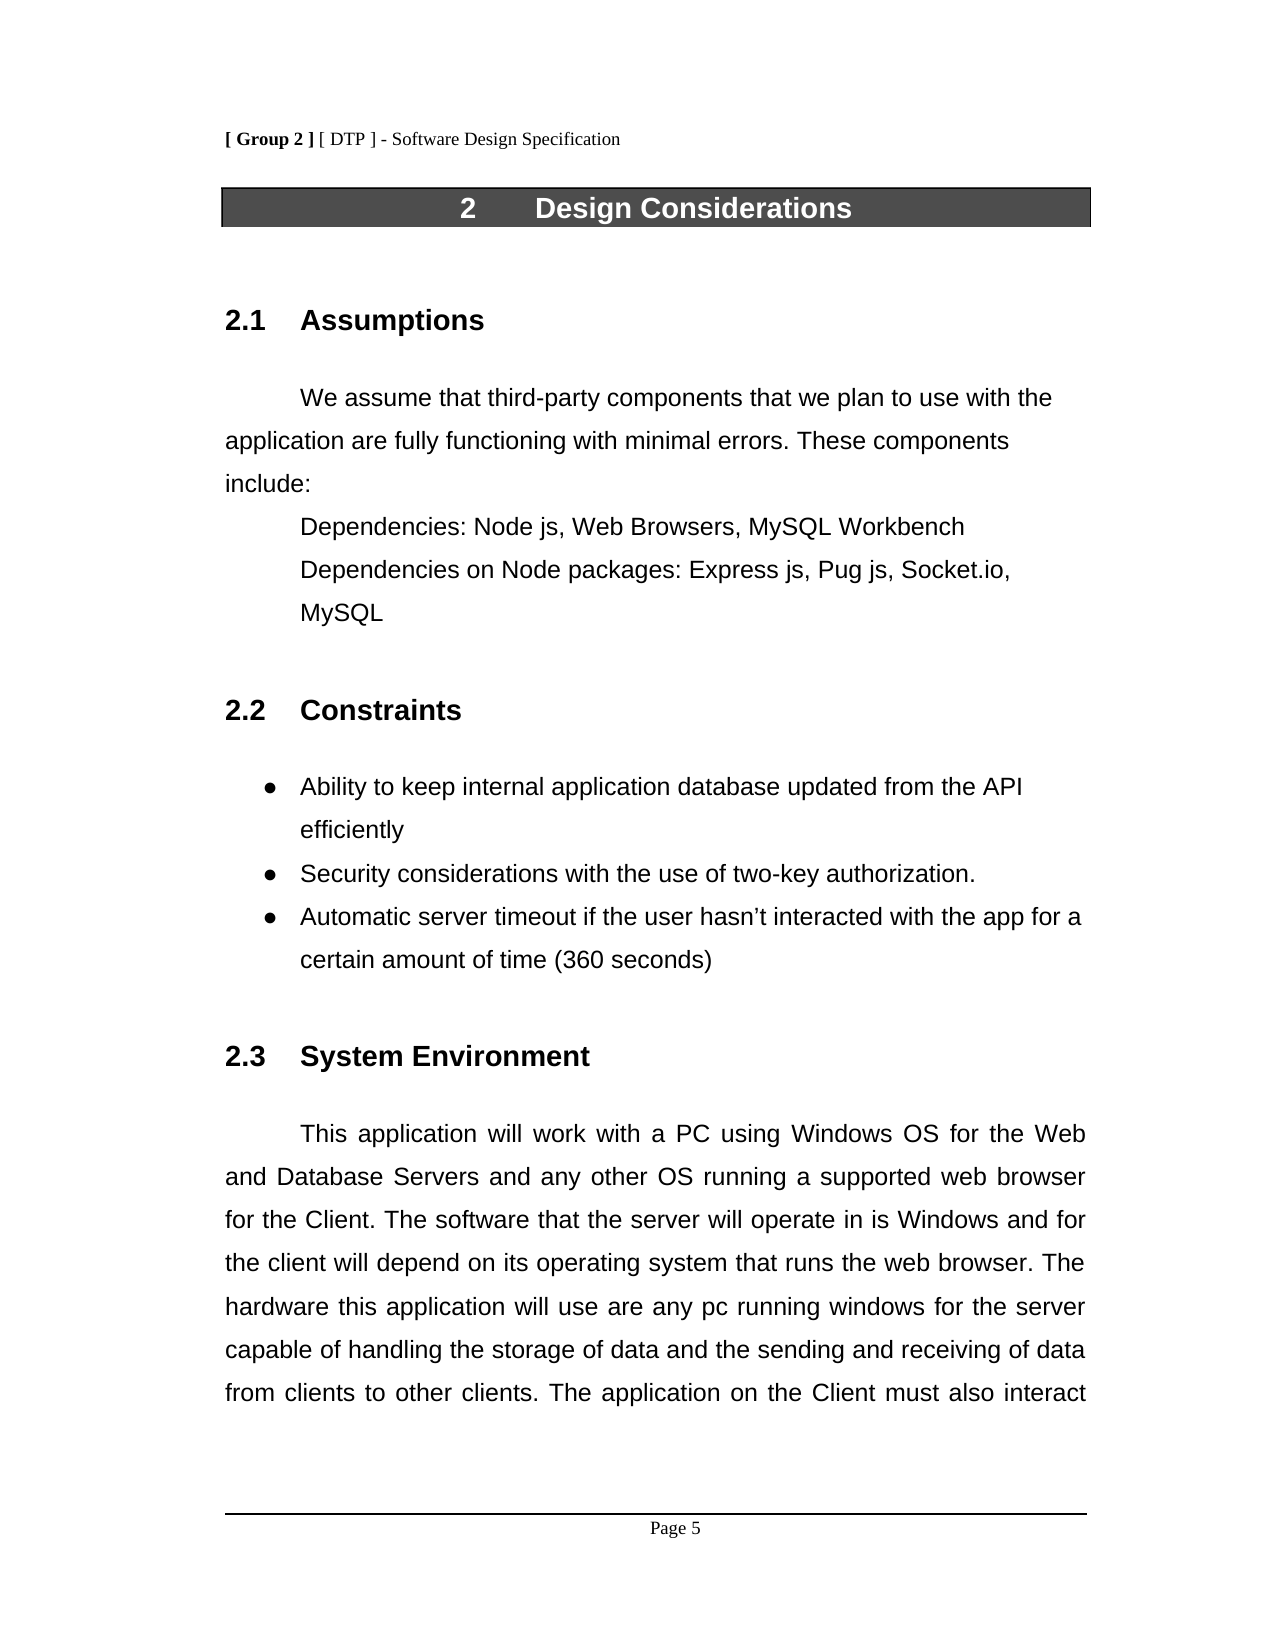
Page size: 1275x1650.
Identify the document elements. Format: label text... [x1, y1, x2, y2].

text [225, 1119, 1087, 1406]
text We assume that third-party components that we plan to use with the application are fully functioning with minimal errors. These components include: [225, 383, 1087, 498]
subtitle Design Considerations [223, 189, 1090, 227]
subtitle Constraints [225, 693, 1087, 760]
subtitle Assumptions [225, 303, 1087, 370]
text Dependencies on Node packages: Express js, Pug js, Socket.io, MySQL [300, 555, 1087, 627]
subtitle System Environment [225, 1039, 1087, 1106]
list Ability to keep internal application database updated from the API efficiently [262, 772, 1087, 844]
text Dependencies: Node js, Web Browsers, MySQL Workbench [225, 512, 1087, 541]
list Automatic server timeout if the user hasn’t interacted with the app for a certain amount of time (360 seconds) [262, 902, 1087, 974]
list Security considerations with the use of two-key authorization. [262, 859, 1087, 887]
